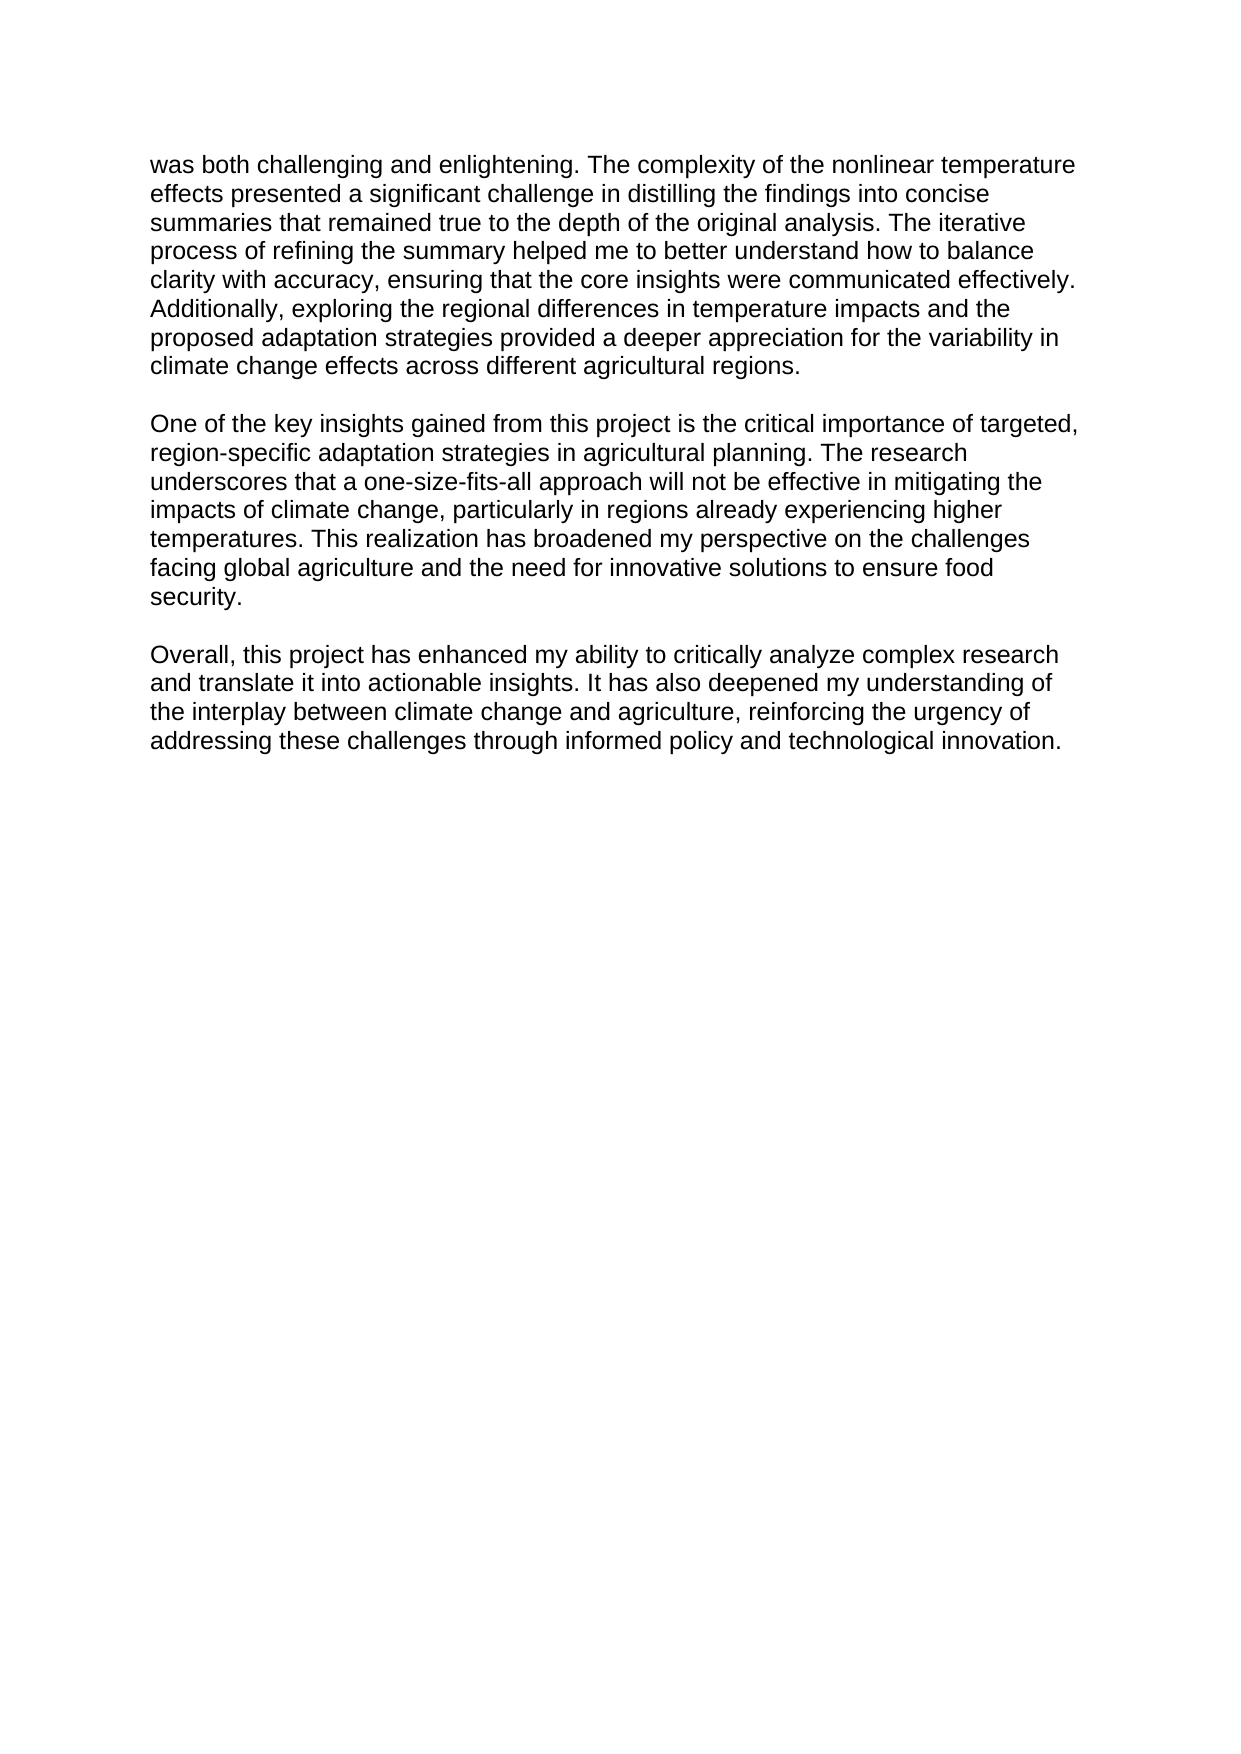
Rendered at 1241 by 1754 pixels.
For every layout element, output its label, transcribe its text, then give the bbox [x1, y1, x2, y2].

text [150, 150, 1090, 380]
text One of the key insights gained from this project is the critical importance of targeted, region-specific adaptation strategies in agricultural planning. The research underscores that a one-size-fits-all approach will not be effective in mitigating the impacts of climate change, particularly in regions already experiencing higher temperatures. This realization has broadened my perspective on the challenges facing global agriculture and the need for innovative solutions to ensure food security. [150, 409, 1090, 610]
text Overall, this project has enhanced my ability to critically analyze complex research and translate it into actionable insights. It has also deepened my understanding of the interplay between climate change and agriculture, reinforcing the urgency of addressing these challenges through informed policy and technological innovation. [150, 639, 1090, 754]
